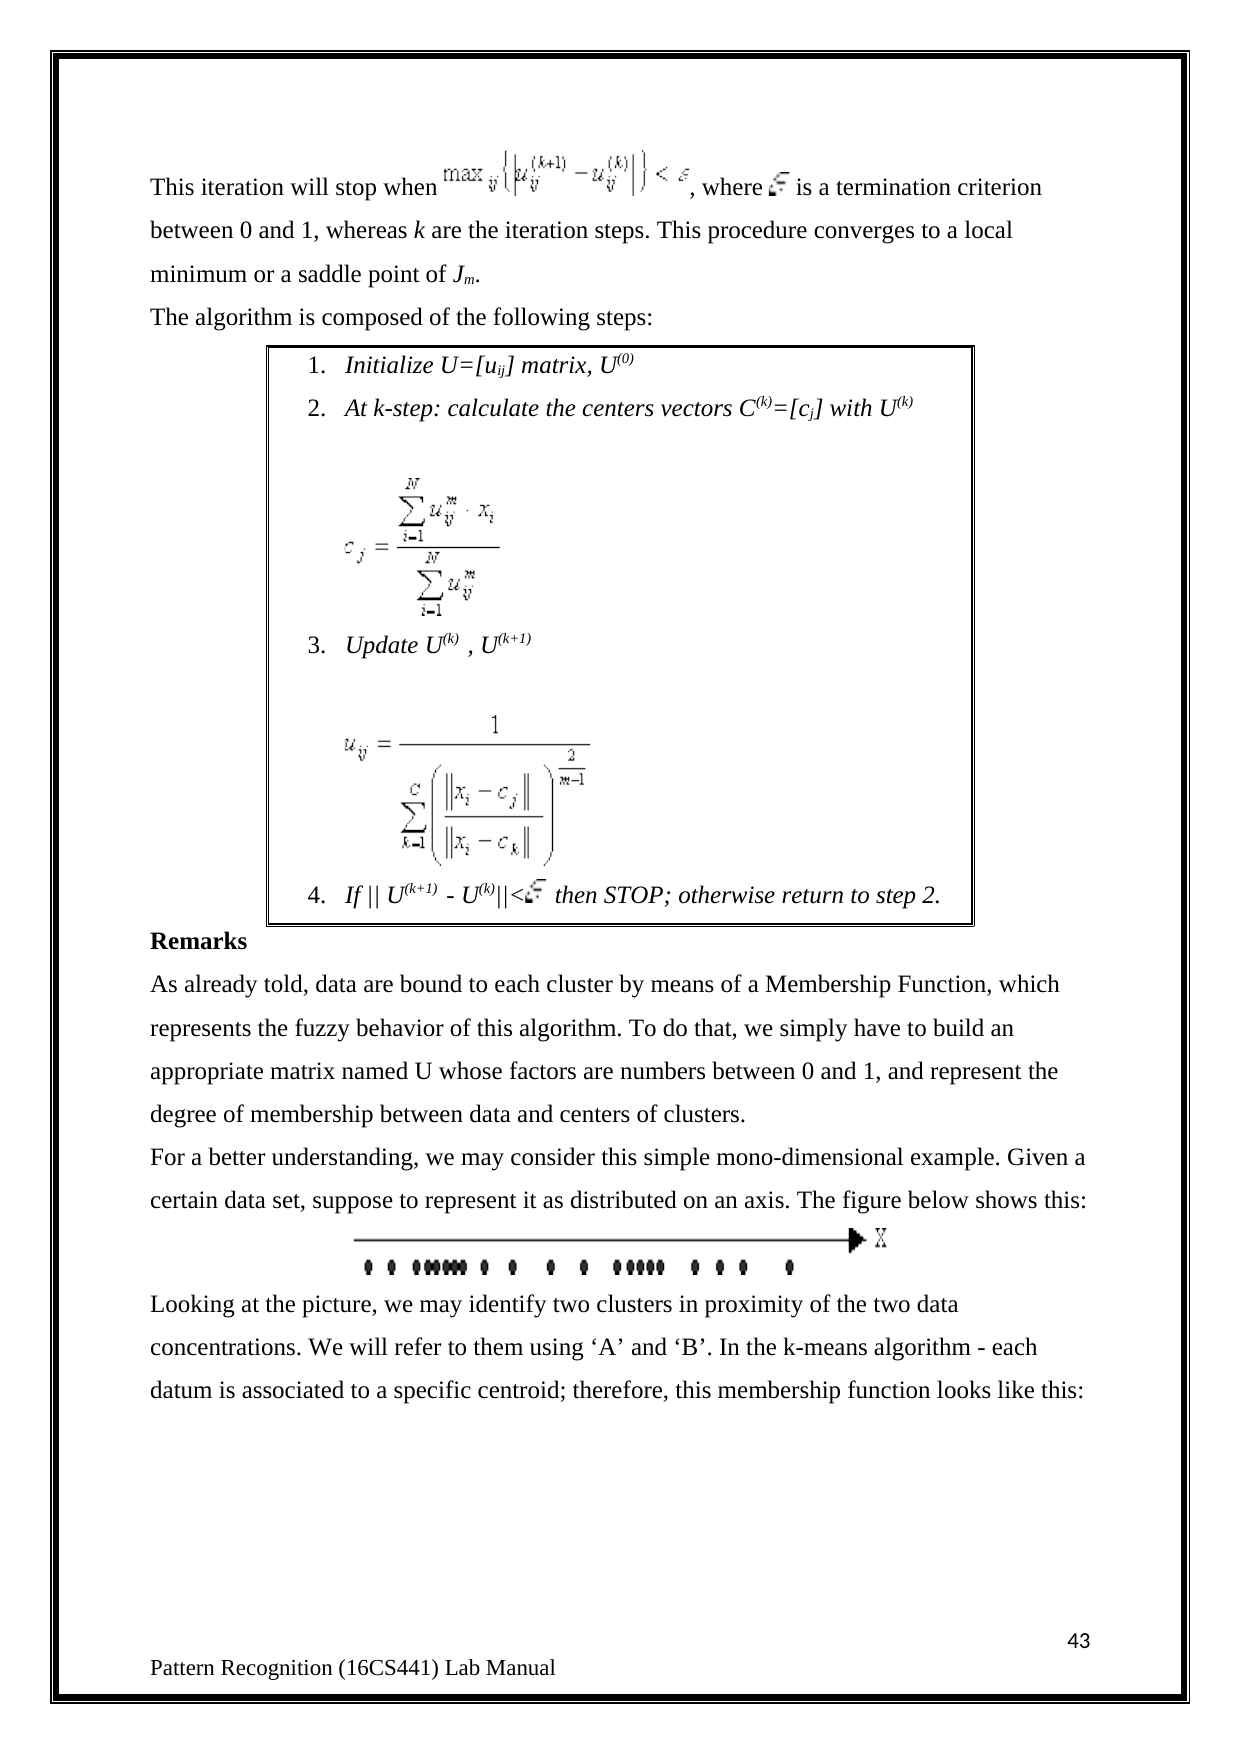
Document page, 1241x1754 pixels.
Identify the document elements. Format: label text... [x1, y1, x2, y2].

picture [768, 172, 790, 196]
picture [525, 879, 546, 903]
text Looking at the picture, we may identify two clusters in proximity of the two data concentrations. We will refer to them using ‘A’ and ‘B’. In the k-means algorithm - each datum is associated to a specific centroid; therefore, this membership function looks like this: [150, 1289, 1090, 1404]
picture [344, 715, 591, 866]
table_header Initialize U=[uij] matrix, U(0) At k-step: calculate the centers vectors C(k)=[cj] with U(k) Update U(k) , U(k+1) If || U(k+1) - U(k)||< then STOP; otherwise return to step 2. [269, 348, 971, 923]
picture [344, 478, 500, 616]
picture [353, 1228, 887, 1275]
picture [443, 150, 690, 196]
text Remarks As already told, data are bound to each cluster by means of a Membership Function, which represents the fuzzy behavior of this algorithm. To do that, we simply have to build an appropriate matrix named U whose factors are numbers between 0 and 1, and represent the degree of membership between data and centers of clusters. For a better understanding, we may consider this simple mono-dimensional example. Given a certain data set, suppose to represent it as distributed on an axis. The figure below shows this: [150, 926, 1090, 1214]
text This iteration will stop when , where is a termination criterion between 0 and 1, whereas k are the iteration steps. This procedure converges to a local minimum or a saddle point of Jm. The algorithm is composed of the following steps: [150, 150, 1090, 331]
